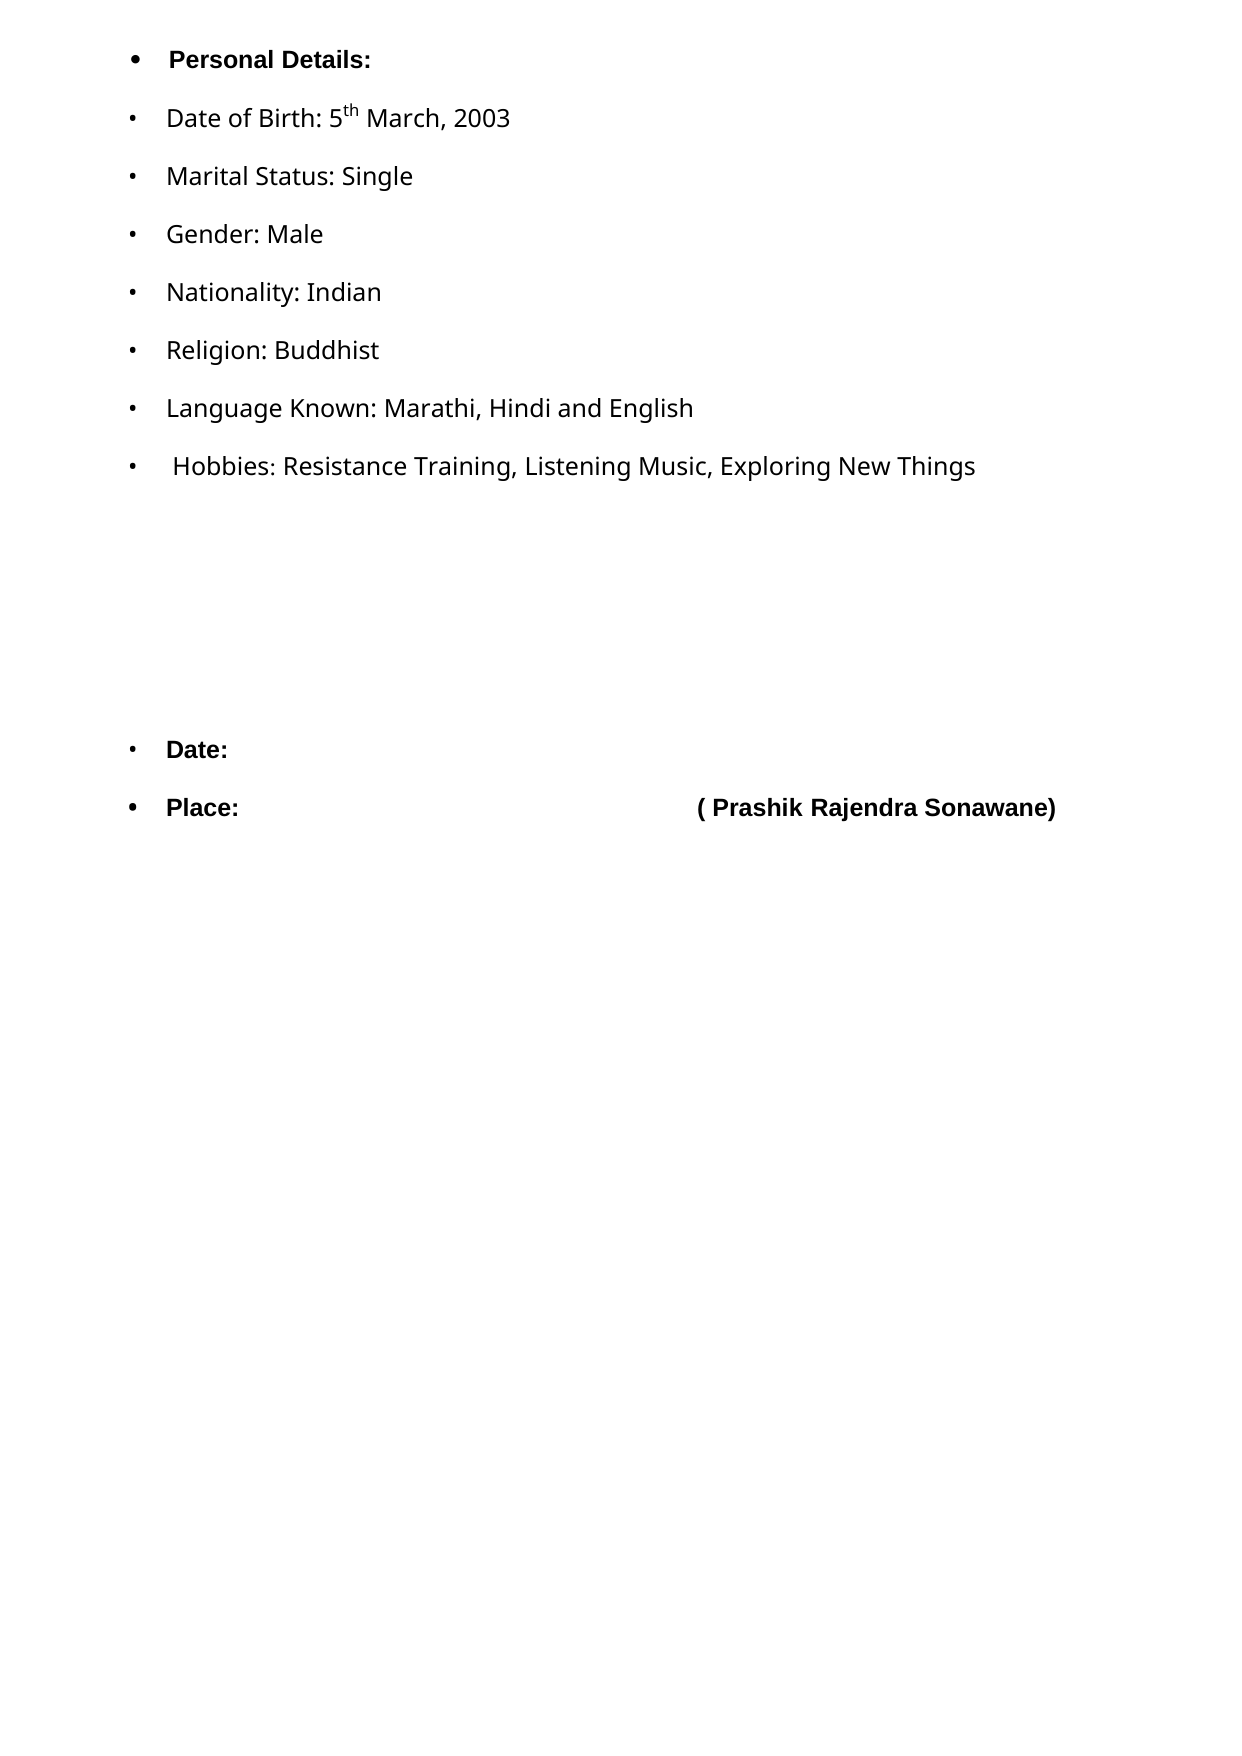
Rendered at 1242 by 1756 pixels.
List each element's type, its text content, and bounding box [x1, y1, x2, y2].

list Language Known: Marathi, Hindi and English [128, 390, 1160, 424]
subtitle Date: [128, 731, 1160, 765]
list Place: ( Prashik Rajendra Sonawane) [128, 789, 1160, 823]
list Religion: Buddhist [128, 332, 1160, 366]
subtitle Personal Details: [131, 45, 1160, 74]
list Marital Status: Single [128, 159, 1160, 193]
list Gender: Male [128, 216, 1160, 251]
list Hobbies: Resistance Training, Listening Music, Exploring New Things [128, 448, 1160, 483]
list Nationality: Indian [128, 275, 1160, 309]
list Date of Birth: 5th March, 2003 [128, 98, 1160, 134]
